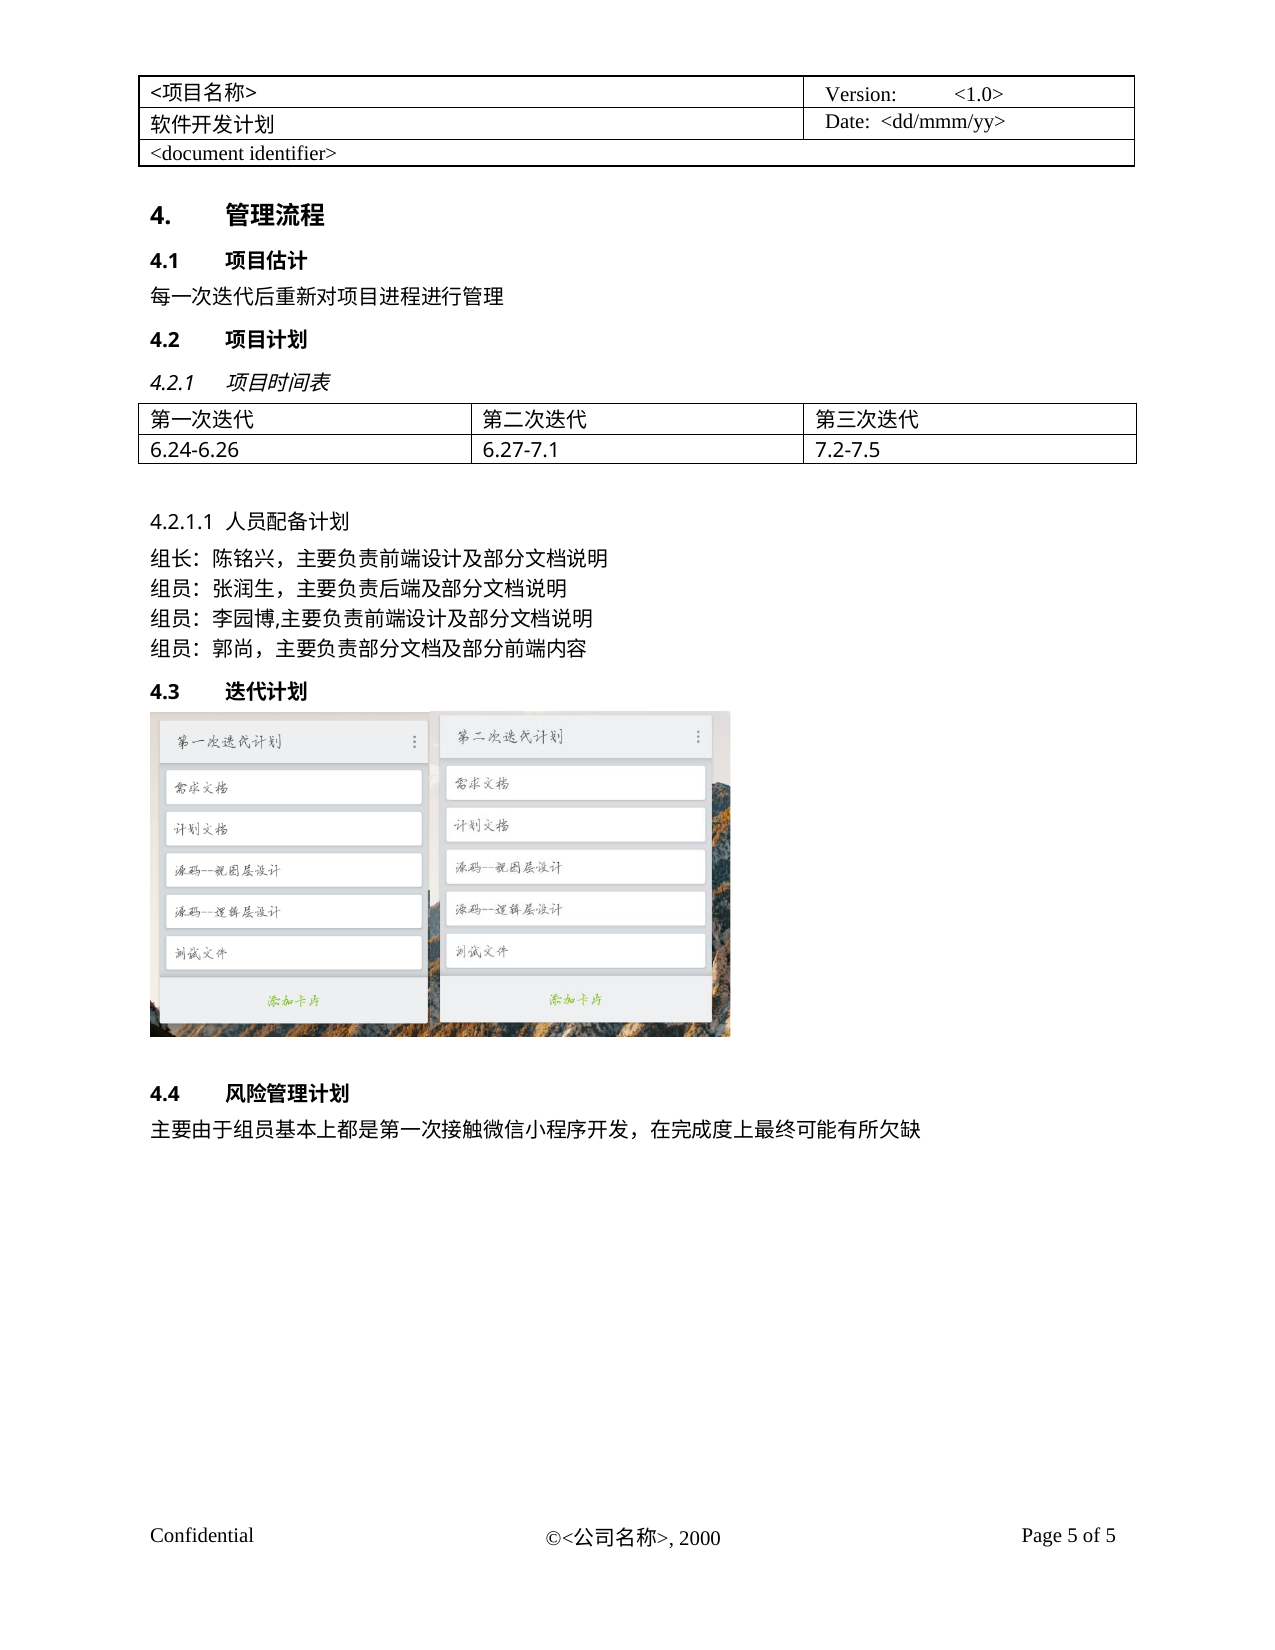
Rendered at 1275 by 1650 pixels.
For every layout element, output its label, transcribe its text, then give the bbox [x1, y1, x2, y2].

text 组员：张润生，主要负责后端及部分文档说明 [150, 572, 1125, 602]
text 主要由于组员基本上都是第一次接触微信小程序开发，在完成度上最终可能有所欠缺 [150, 1113, 1125, 1144]
subtitle 人员配备计划 [150, 505, 1125, 536]
subtitle 迭代计划 [150, 675, 1125, 706]
text 组员：郭尚，主要负责部分文档及部分前端内容 [150, 633, 1125, 663]
subtitle 管理流程 [150, 195, 1125, 231]
table_header 第三次迭代 [804, 404, 1136, 434]
text 组长：陈铭兴，主要负责前端设计及部分文档说明 [150, 542, 1125, 572]
picture [150, 711, 731, 1037]
table_cell 7.2-7.5 [804, 435, 1136, 463]
subtitle 项目计划 [150, 323, 1125, 353]
subtitle 项目估计 [150, 244, 1125, 274]
table_cell 6.24-6.26 [139, 435, 471, 463]
subtitle 风险管理计划 [150, 1077, 1125, 1107]
table_header 第一次迭代 [139, 404, 471, 434]
text 每一次迭代后重新对项目进程进行管理 [150, 281, 1125, 311]
table_cell 6.27-7.1 [472, 435, 803, 463]
text 组员：李园博,主要负责前端设计及部分文档说明 [150, 602, 1125, 633]
subtitle 项目时间表 [150, 366, 1125, 396]
table_header 第二次迭代 [472, 404, 803, 434]
